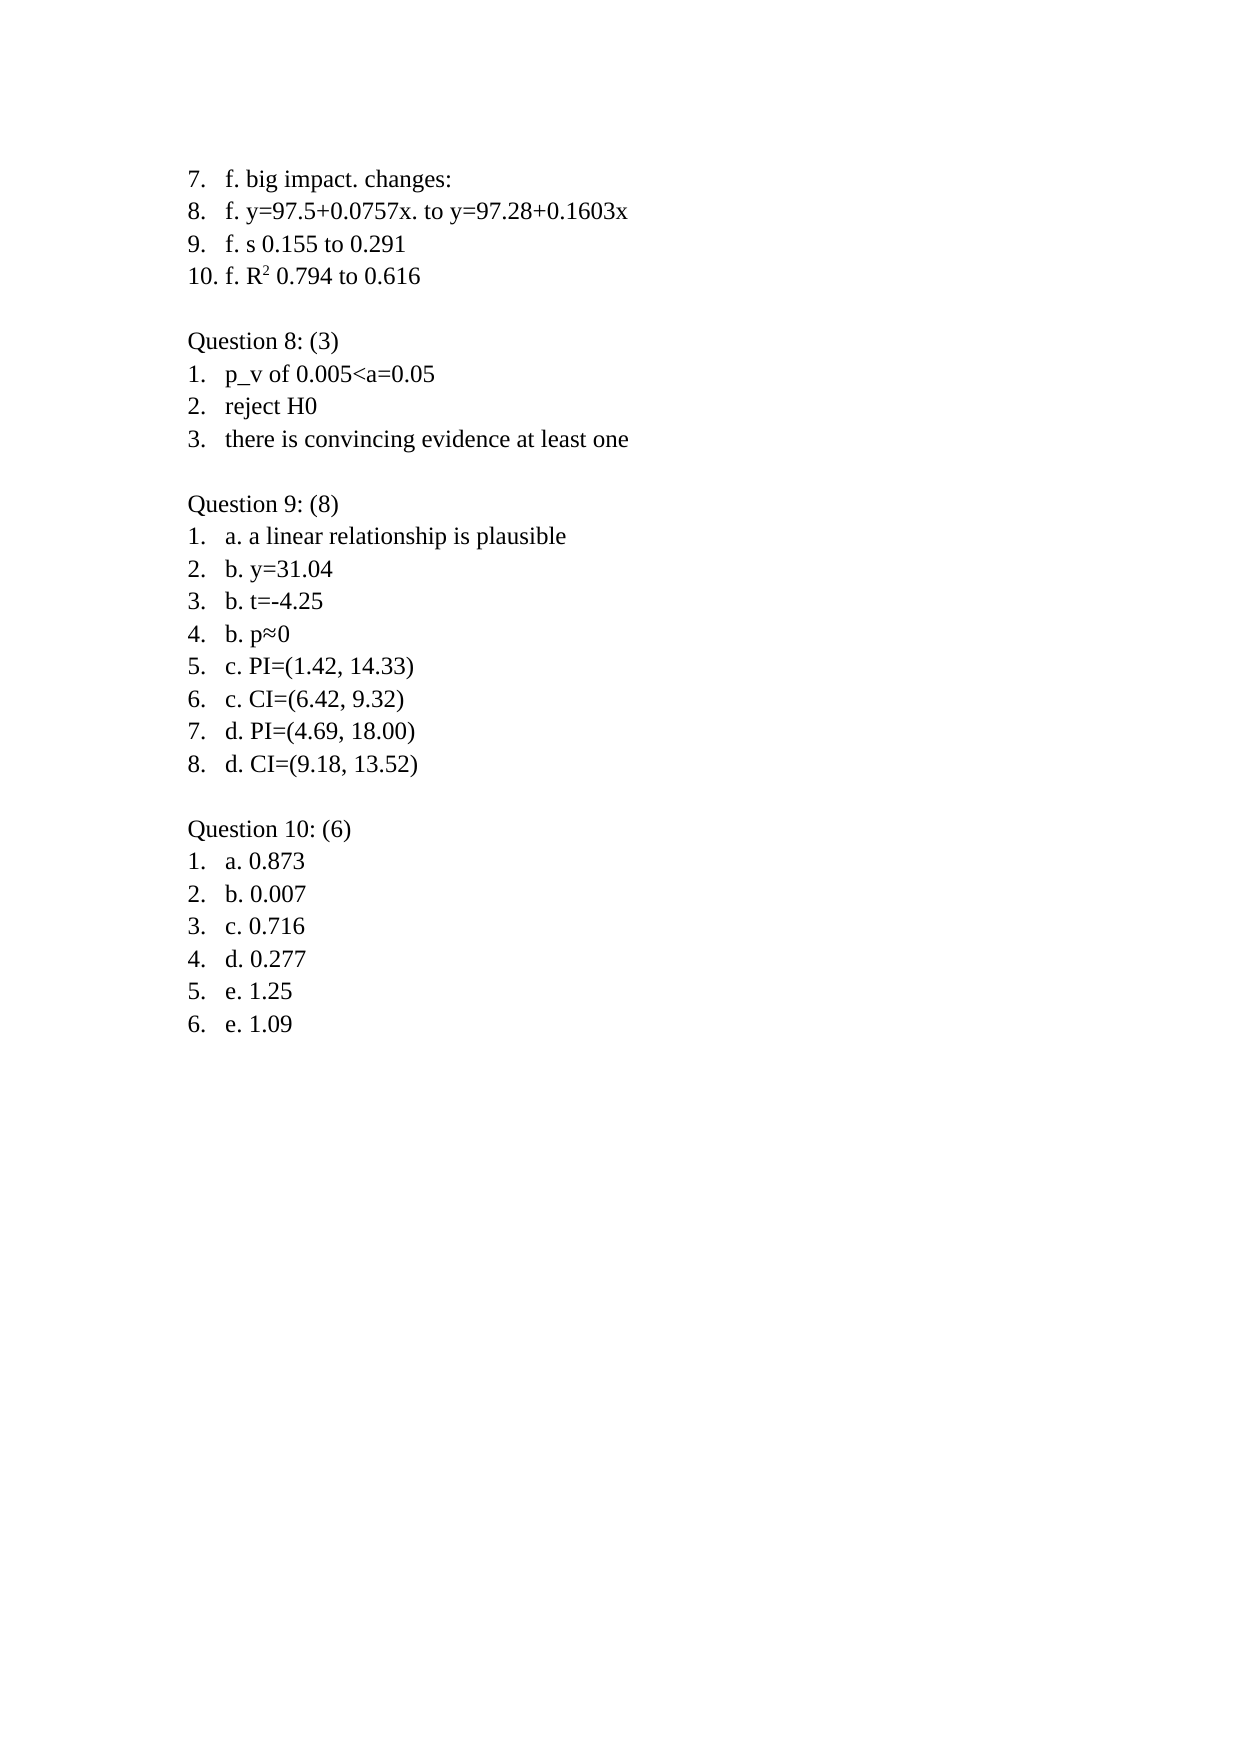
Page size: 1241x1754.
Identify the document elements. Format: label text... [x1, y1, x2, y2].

list f. R2 0.794 to 0.616 [187, 259, 1053, 292]
list c. CI=(6.42, 9.32) [187, 682, 1053, 714]
text Question 10: (6) [187, 812, 1053, 844]
list there is convincing evidence at least one [187, 422, 1053, 454]
list f. big impact. changes: [187, 162, 1053, 194]
list reject H0 [187, 389, 1053, 422]
list e. 1.25 [187, 974, 1053, 1007]
list a. 0.873 [187, 844, 1053, 877]
text Question 8: (3) [187, 324, 1053, 357]
list b. p0 [187, 617, 1053, 649]
list p_v of 0.005<a=0.05 [187, 357, 1053, 389]
list f. y=97.5+0.0757x. to y=97.28+0.1603x [187, 194, 1053, 227]
list b. 0.007 [187, 877, 1053, 909]
list c. 0.716 [187, 909, 1053, 942]
text Question 9: (8) [187, 487, 1053, 519]
list a. a linear relationship is plausible [187, 519, 1053, 552]
list d. 0.277 [187, 942, 1053, 974]
list d. PI=(4.69, 18.00) [187, 714, 1053, 747]
list f. s 0.155 to 0.291 [187, 227, 1053, 259]
list b. t=-4.25 [187, 584, 1053, 617]
list e. 1.09 [187, 1007, 1053, 1039]
list c. PI=(1.42, 14.33) [187, 649, 1053, 682]
list d. CI=(9.18, 13.52) [187, 747, 1053, 779]
list b. y=31.04 [187, 552, 1053, 584]
